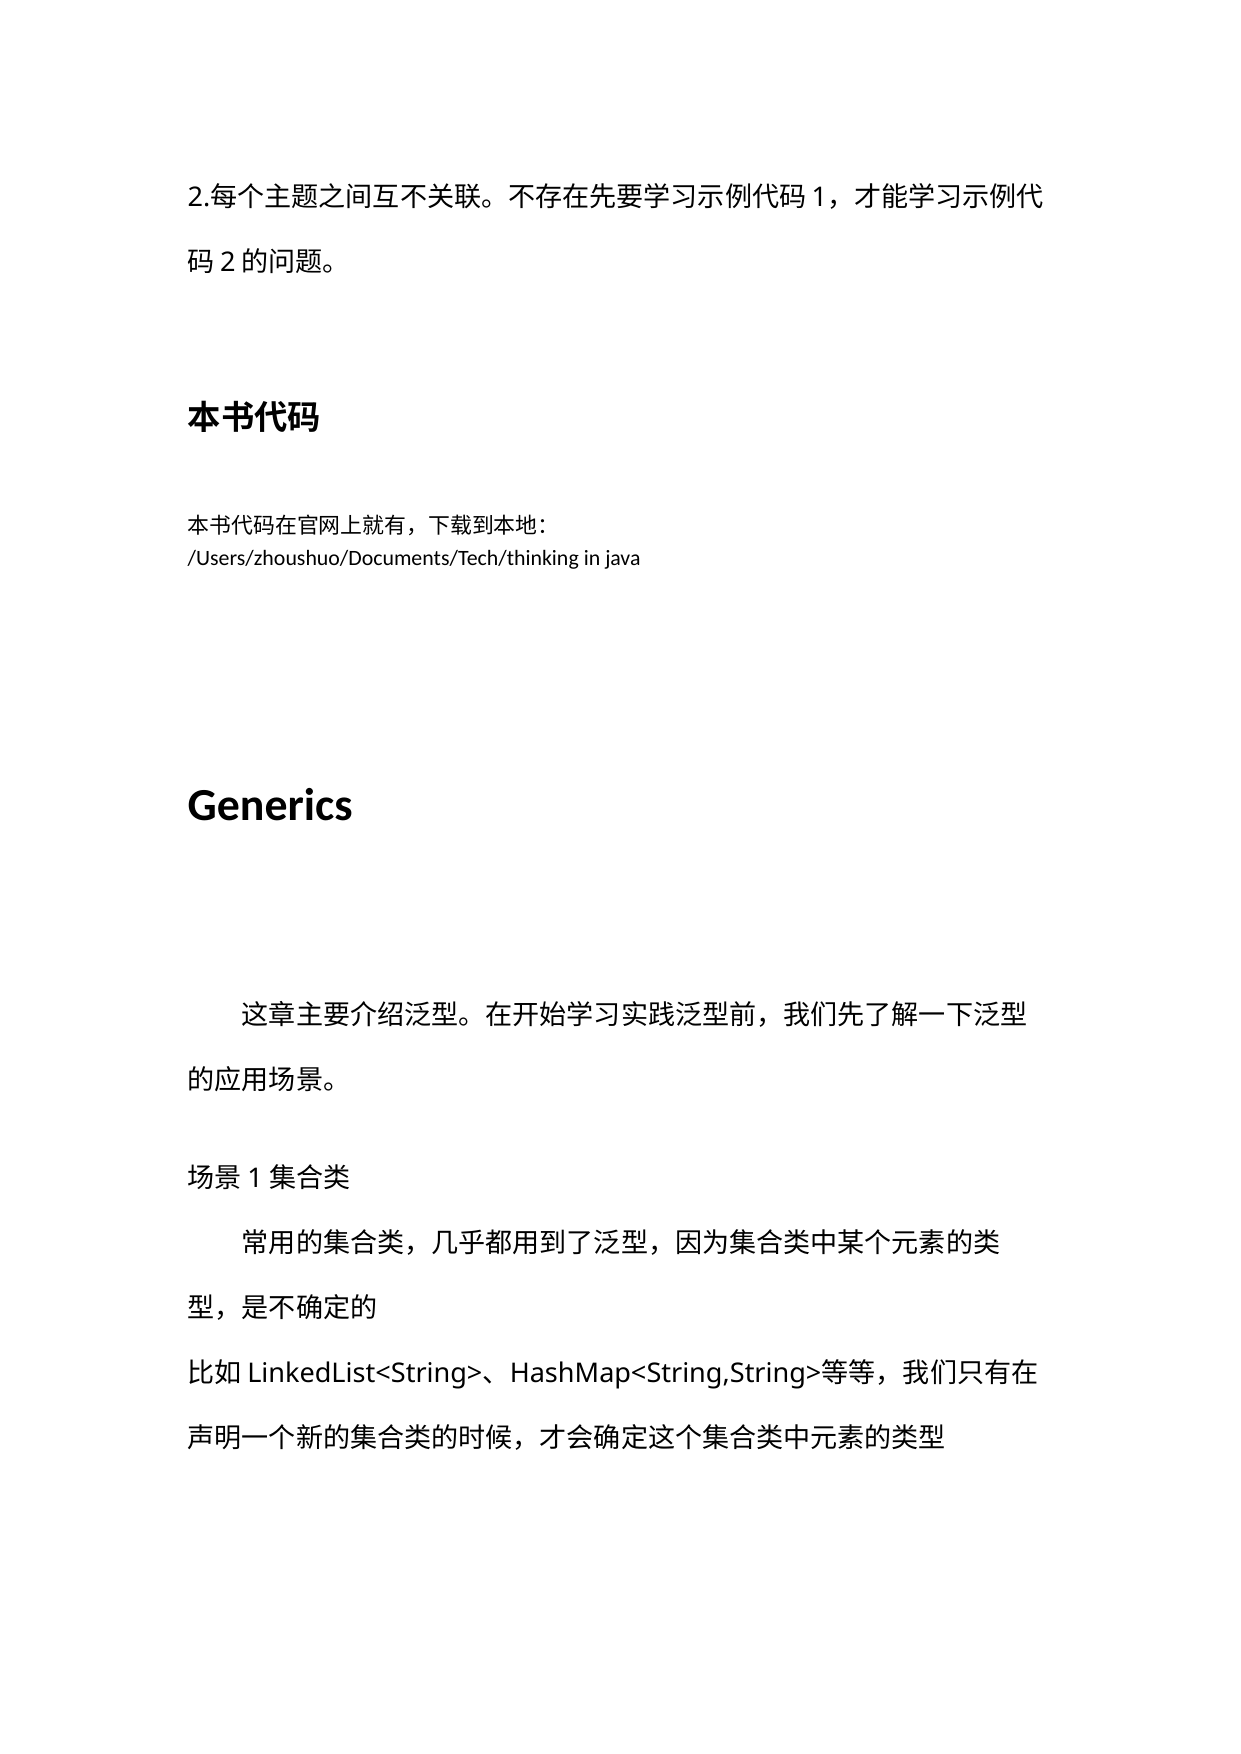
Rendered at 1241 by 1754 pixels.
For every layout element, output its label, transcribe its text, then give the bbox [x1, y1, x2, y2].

text 比如LinkedList<String>、HashMap<String,String>等等，我们只有在声明一个新的集合类的时候，才会确定这个集合类中元素的类型 [187, 1339, 1053, 1469]
text 这章主要介绍泛型。在开始学习实践泛型前，我们先了解一下泛型的应用场景。 [187, 982, 1053, 1112]
text 场景1 集合类 [187, 1144, 1053, 1209]
text /Users/zhoushuo/Documents/Tech/thinking in java [187, 541, 1053, 574]
text 2.每个主题之间互不关联。不存在先要学习示例代码1，才能学习示例代码2的问题。 [187, 162, 1053, 292]
text 本书代码在官网上就有，下载到本地： [187, 509, 1053, 541]
subtitle 本书代码 [187, 384, 1053, 449]
subtitle Generics [187, 772, 1053, 837]
text 常用的集合类，几乎都用到了泛型，因为集合类中某个元素的类型，是不确定的 [187, 1209, 1053, 1339]
